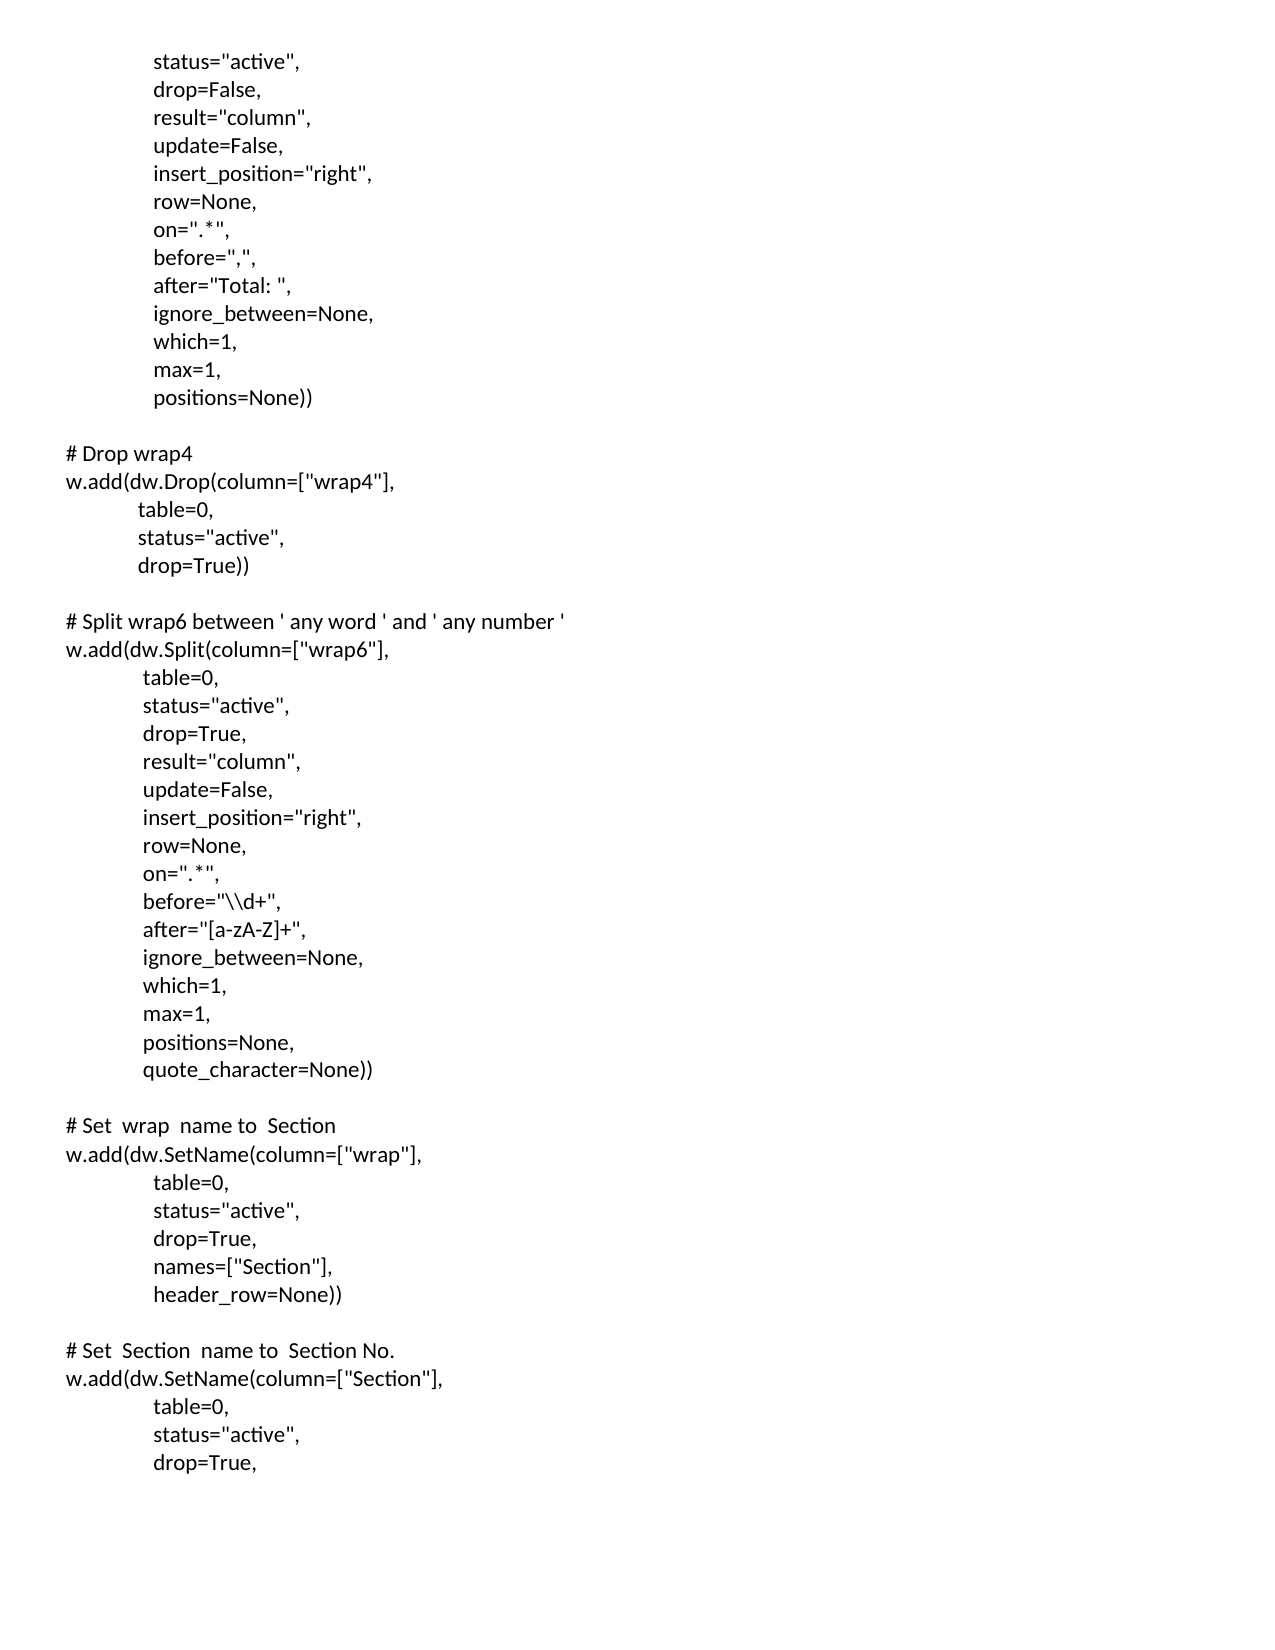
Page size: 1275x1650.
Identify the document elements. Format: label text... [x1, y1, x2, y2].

text update=False, [66, 775, 1219, 803]
text status="active", [66, 691, 1219, 719]
text which=1, [66, 972, 1219, 999]
text result="column", [66, 747, 1219, 775]
text ignore_between=None, [66, 943, 1219, 972]
text insert_position="right", [66, 159, 1219, 187]
text row=None, [66, 831, 1219, 859]
text max=1, [66, 999, 1219, 1028]
text max=1, [66, 355, 1219, 383]
text # Set wrap name to Section [66, 1112, 1219, 1140]
text result="column", [66, 103, 1219, 131]
text # Split wrap6 between ' any word ' and ' any number ' [66, 607, 1219, 635]
text w.add(dw.Split(column=["wrap6"], [66, 635, 1219, 663]
text names=["Section"], [66, 1252, 1219, 1280]
text positions=None, [66, 1028, 1219, 1056]
text quote_character=None)) [66, 1056, 1219, 1084]
text table=0, [66, 495, 1219, 523]
text before=",", [66, 243, 1219, 271]
text which=1, [66, 327, 1219, 355]
text on=".*", [66, 215, 1219, 243]
text w.add(dw.Drop(column=["wrap4"], [66, 467, 1219, 495]
text after="[a-zA-Z]+", [66, 916, 1219, 943]
text table=0, [66, 1392, 1219, 1420]
text on=".*", [66, 859, 1219, 887]
text # Set Section name to Section No. [66, 1336, 1219, 1364]
text drop=True)) [66, 551, 1219, 579]
text status="active", [66, 1196, 1219, 1224]
text row=None, [66, 187, 1219, 215]
text table=0, [66, 1168, 1219, 1196]
text insert_position="right", [66, 803, 1219, 831]
text before="\\d+", [66, 887, 1219, 916]
text w.add(dw.SetName(column=["Section"], [66, 1364, 1219, 1392]
text drop=True, [66, 719, 1219, 747]
text drop=False, [66, 75, 1219, 103]
text positions=None)) [66, 383, 1219, 411]
text status="active", [66, 523, 1219, 551]
text drop=True, [66, 1448, 1219, 1476]
text header_row=None)) [66, 1280, 1219, 1308]
text drop=True, [66, 1224, 1219, 1252]
text after="Total: ", [66, 271, 1219, 299]
text status="active", [66, 1420, 1219, 1448]
text # Drop wrap4 [66, 439, 1219, 467]
text table=0, [66, 663, 1219, 691]
text ignore_between=None, [66, 299, 1219, 327]
text update=False, [66, 131, 1219, 159]
text status="active", [66, 47, 1219, 75]
text w.add(dw.SetName(column=["wrap"], [66, 1140, 1219, 1168]
